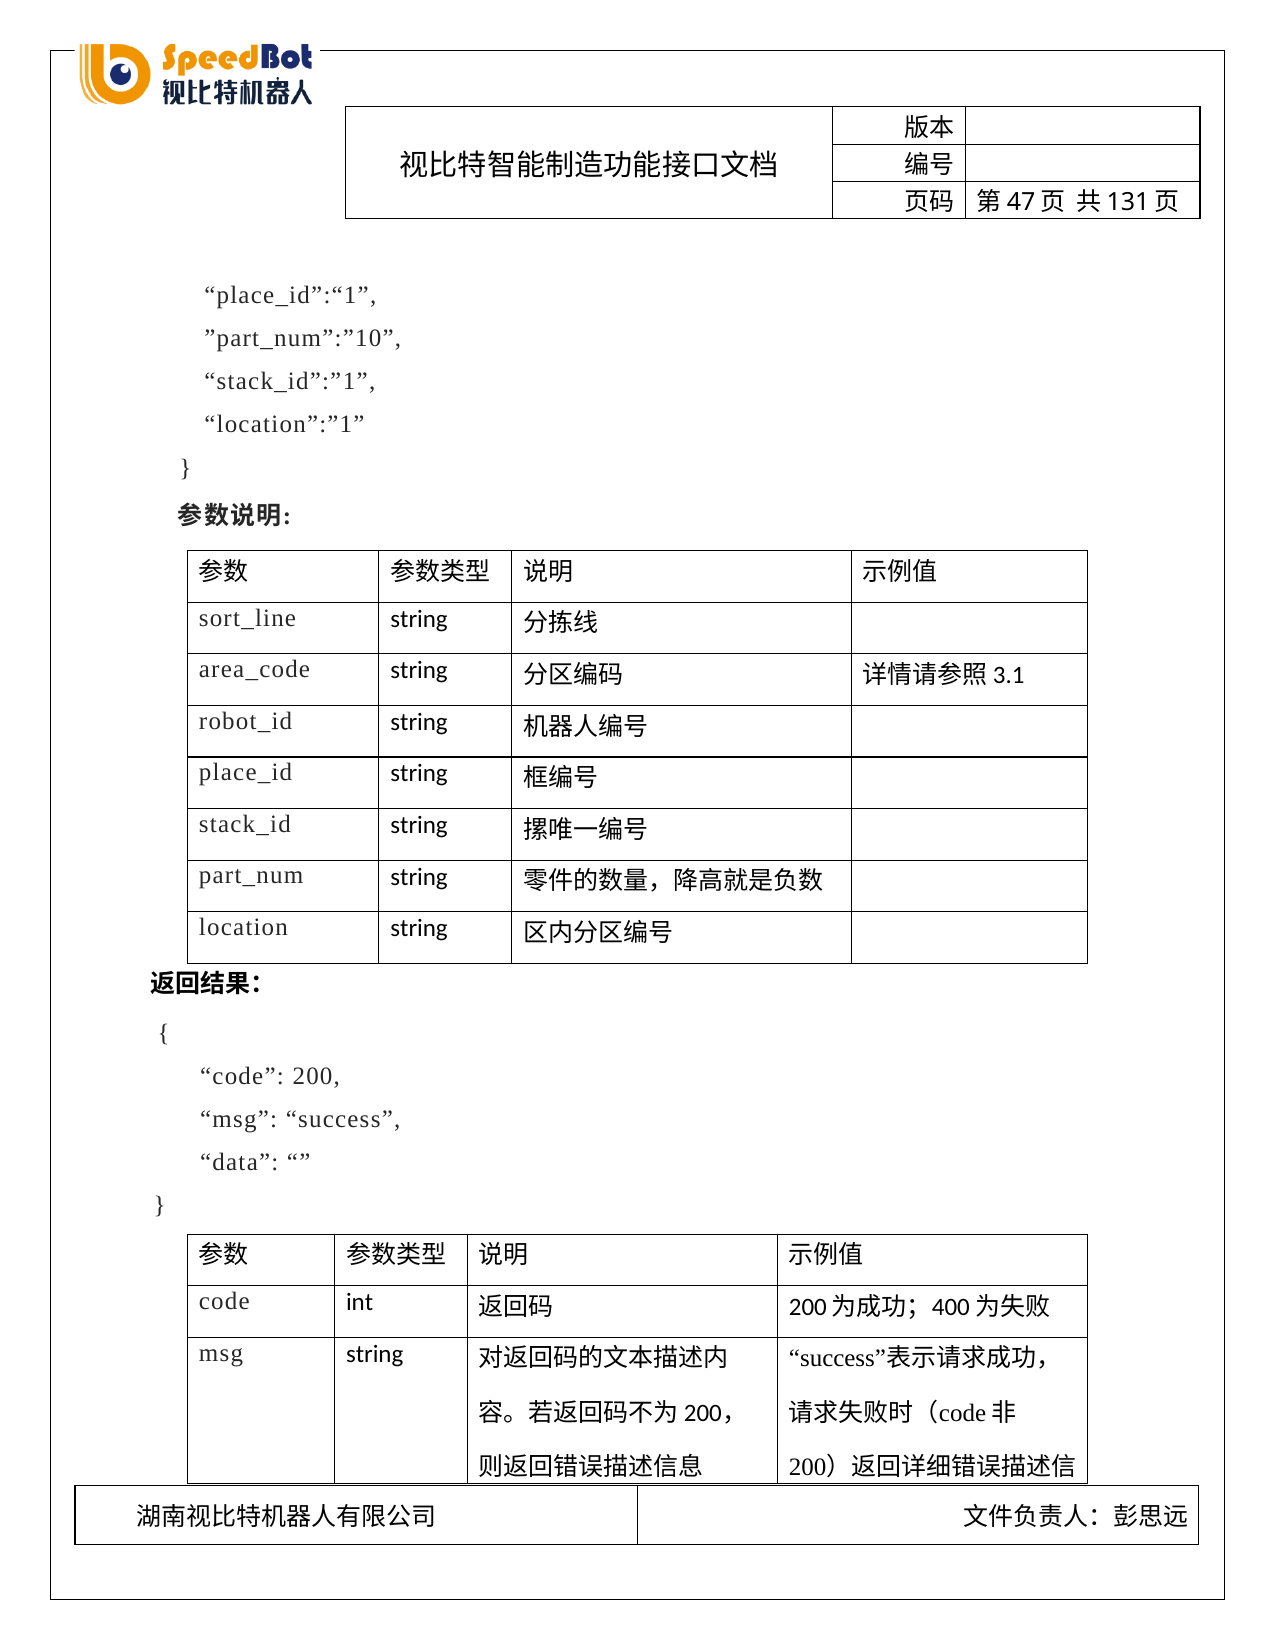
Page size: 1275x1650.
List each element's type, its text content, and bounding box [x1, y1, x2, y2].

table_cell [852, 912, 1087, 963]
text “stack_id”:”1”, [100, 366, 1200, 395]
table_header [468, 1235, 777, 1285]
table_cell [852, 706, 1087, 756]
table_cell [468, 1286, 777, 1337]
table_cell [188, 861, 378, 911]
text } [75, 1191, 1200, 1219]
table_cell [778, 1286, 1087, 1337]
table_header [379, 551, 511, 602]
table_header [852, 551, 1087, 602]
text 参数说明: [125, 496, 1200, 532]
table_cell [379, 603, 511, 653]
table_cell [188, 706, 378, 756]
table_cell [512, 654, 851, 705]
text “msg”: “success”, [150, 1104, 1200, 1133]
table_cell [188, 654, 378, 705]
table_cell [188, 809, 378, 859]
text ”part_num”:”10”, [100, 323, 1200, 352]
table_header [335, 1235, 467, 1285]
text { [75, 1018, 1200, 1047]
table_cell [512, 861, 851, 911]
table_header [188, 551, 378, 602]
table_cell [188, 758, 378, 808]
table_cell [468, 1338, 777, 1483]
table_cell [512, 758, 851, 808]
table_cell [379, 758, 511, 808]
picture [73, 20, 320, 127]
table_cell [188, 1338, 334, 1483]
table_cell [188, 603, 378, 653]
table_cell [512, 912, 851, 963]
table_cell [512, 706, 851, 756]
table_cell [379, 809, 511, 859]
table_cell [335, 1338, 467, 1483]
text “code”: 200, [150, 1061, 1200, 1090]
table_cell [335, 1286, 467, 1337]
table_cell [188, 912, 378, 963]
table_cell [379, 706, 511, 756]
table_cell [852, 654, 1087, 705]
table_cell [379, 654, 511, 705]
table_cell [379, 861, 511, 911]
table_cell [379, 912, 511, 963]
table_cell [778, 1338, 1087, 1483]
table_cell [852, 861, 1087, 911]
text 返回结果： [150, 964, 1200, 1000]
text } [75, 453, 1200, 481]
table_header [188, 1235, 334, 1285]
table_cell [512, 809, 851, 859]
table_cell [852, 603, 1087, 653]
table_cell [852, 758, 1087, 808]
text “place_id”:“1”, [100, 280, 1200, 309]
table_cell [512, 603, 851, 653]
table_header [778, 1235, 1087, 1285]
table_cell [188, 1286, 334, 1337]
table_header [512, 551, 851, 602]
text “data”: “” [150, 1147, 1200, 1176]
text “location”:”1” [100, 409, 1200, 438]
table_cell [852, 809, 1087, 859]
